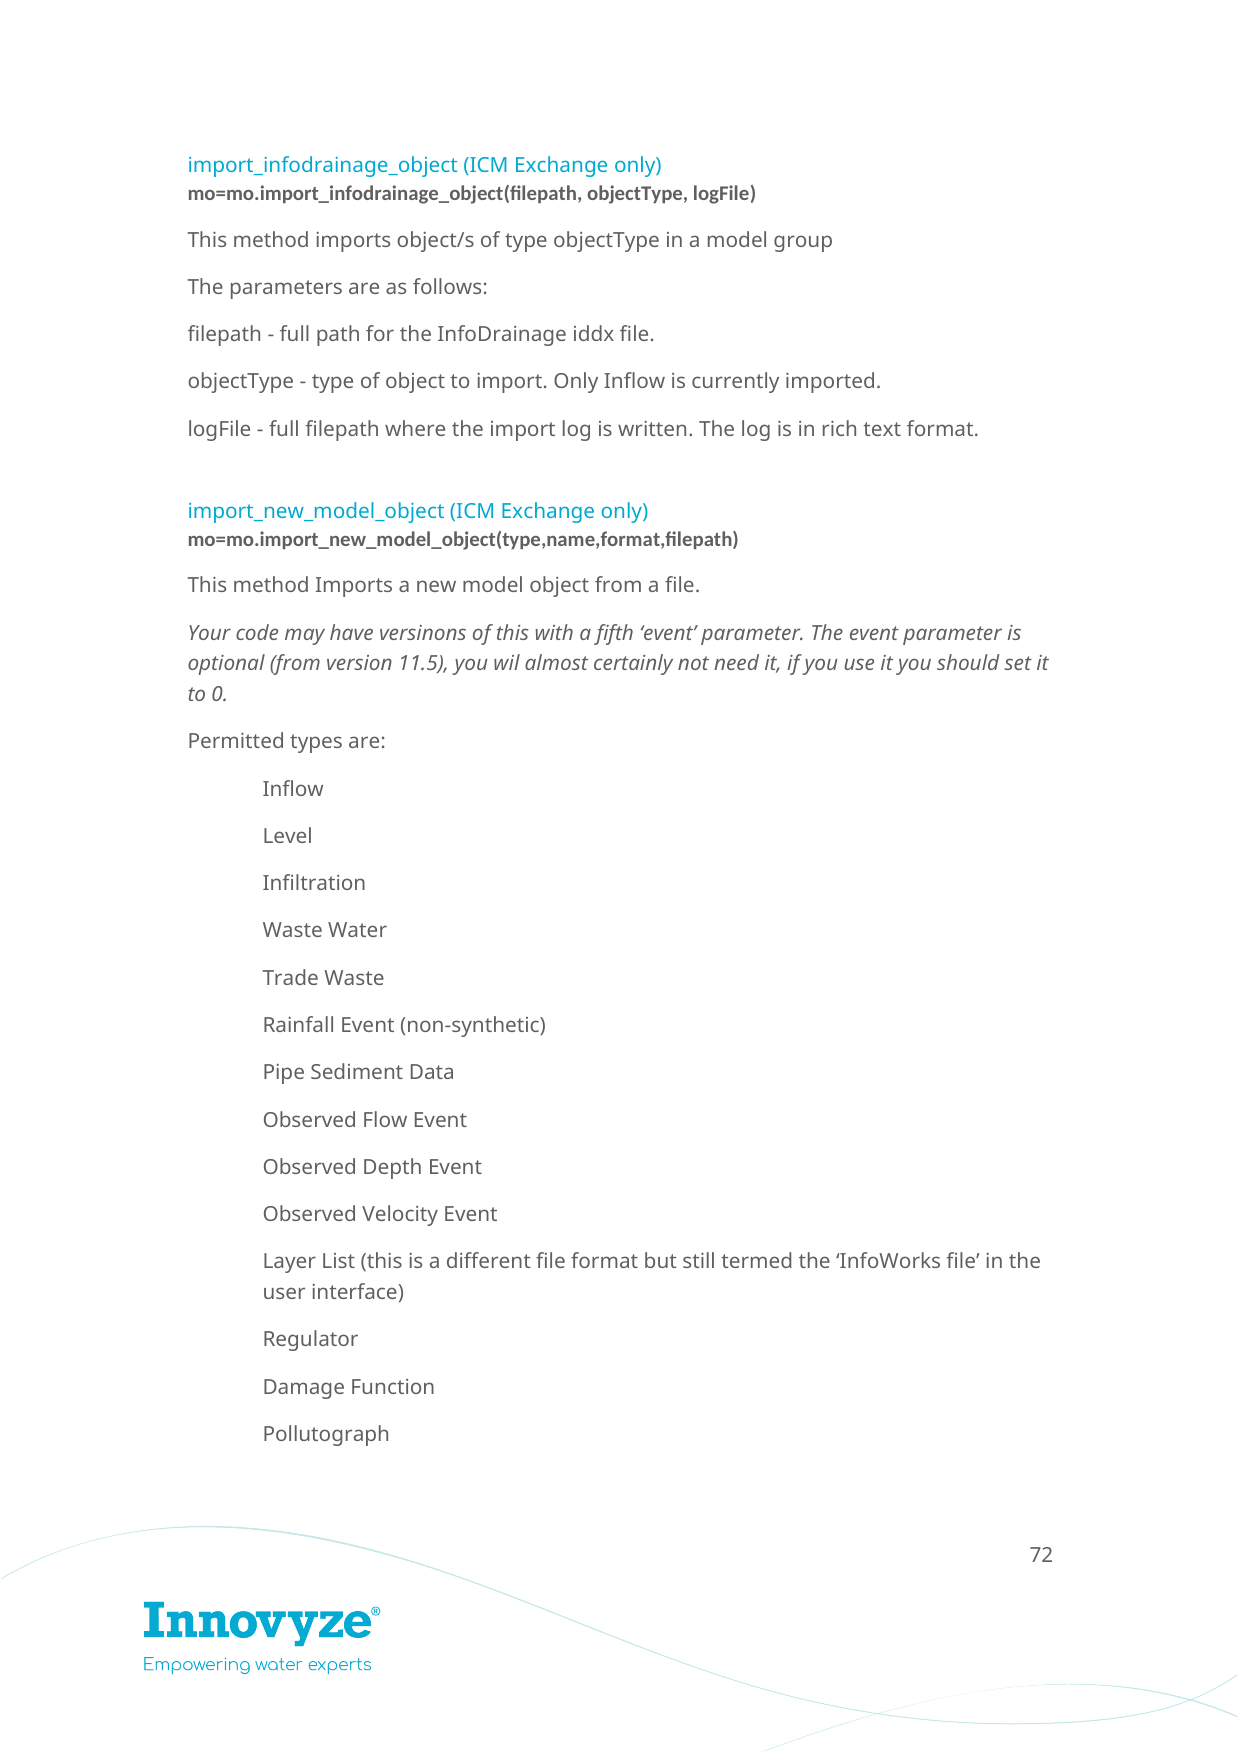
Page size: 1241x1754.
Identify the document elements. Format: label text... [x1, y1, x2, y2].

text Level [262, 821, 1053, 849]
text Damage Function [262, 1372, 1053, 1400]
text filepath - full path for the InfoDrainage iddx file. [187, 319, 1053, 348]
text Observed Depth Event [262, 1152, 1053, 1181]
text Observed Velocity Event [262, 1199, 1053, 1228]
text Inflow [262, 774, 1053, 802]
picture [0, 1516, 1236, 1751]
text Pollutograph [262, 1419, 1053, 1448]
text This method Imports a new model object from a file. [187, 571, 1053, 599]
subtitle import_new_model_object (ICM Exchange only) [187, 496, 1053, 524]
text Your code may have versinons of this with a fifth ‘event’ parameter. The event parameter is optional (from version 11.5), you wil almost certainly not need it, if you use it you should set it to 0. [187, 618, 1053, 708]
text objectType - type of object to import. Only Inflow is currently imported. [187, 367, 1053, 395]
text Permitted types are: [187, 726, 1053, 755]
text logFile - full filepath where the import log is written. The log is in rich text format. [187, 414, 1053, 442]
text Pipe Sediment Data [262, 1057, 1053, 1086]
text This method imports object/s of type objectType in a model group [187, 225, 1053, 253]
text Regulator [262, 1324, 1053, 1353]
text Observed Flow Event [262, 1105, 1053, 1133]
text mo=mo.import_new_model_object(type,name,format,filepath) [187, 527, 1053, 552]
text Layer List (this is a different file format but still termed the ‘InfoWorks file’ in the user interface) [262, 1247, 1053, 1306]
text The parameters are as follows: [187, 272, 1053, 300]
text Trade Waste [262, 963, 1053, 991]
subtitle import_infodrainage_object (ICM Exchange only) [187, 150, 1053, 178]
text Rainfall Event (non-synthetic) [262, 1010, 1053, 1039]
text Waste Water [262, 916, 1053, 944]
text Infiltration [262, 868, 1053, 897]
text mo=mo.import_infodrainage_object(filepath, objectType, logFile) [187, 181, 1053, 206]
